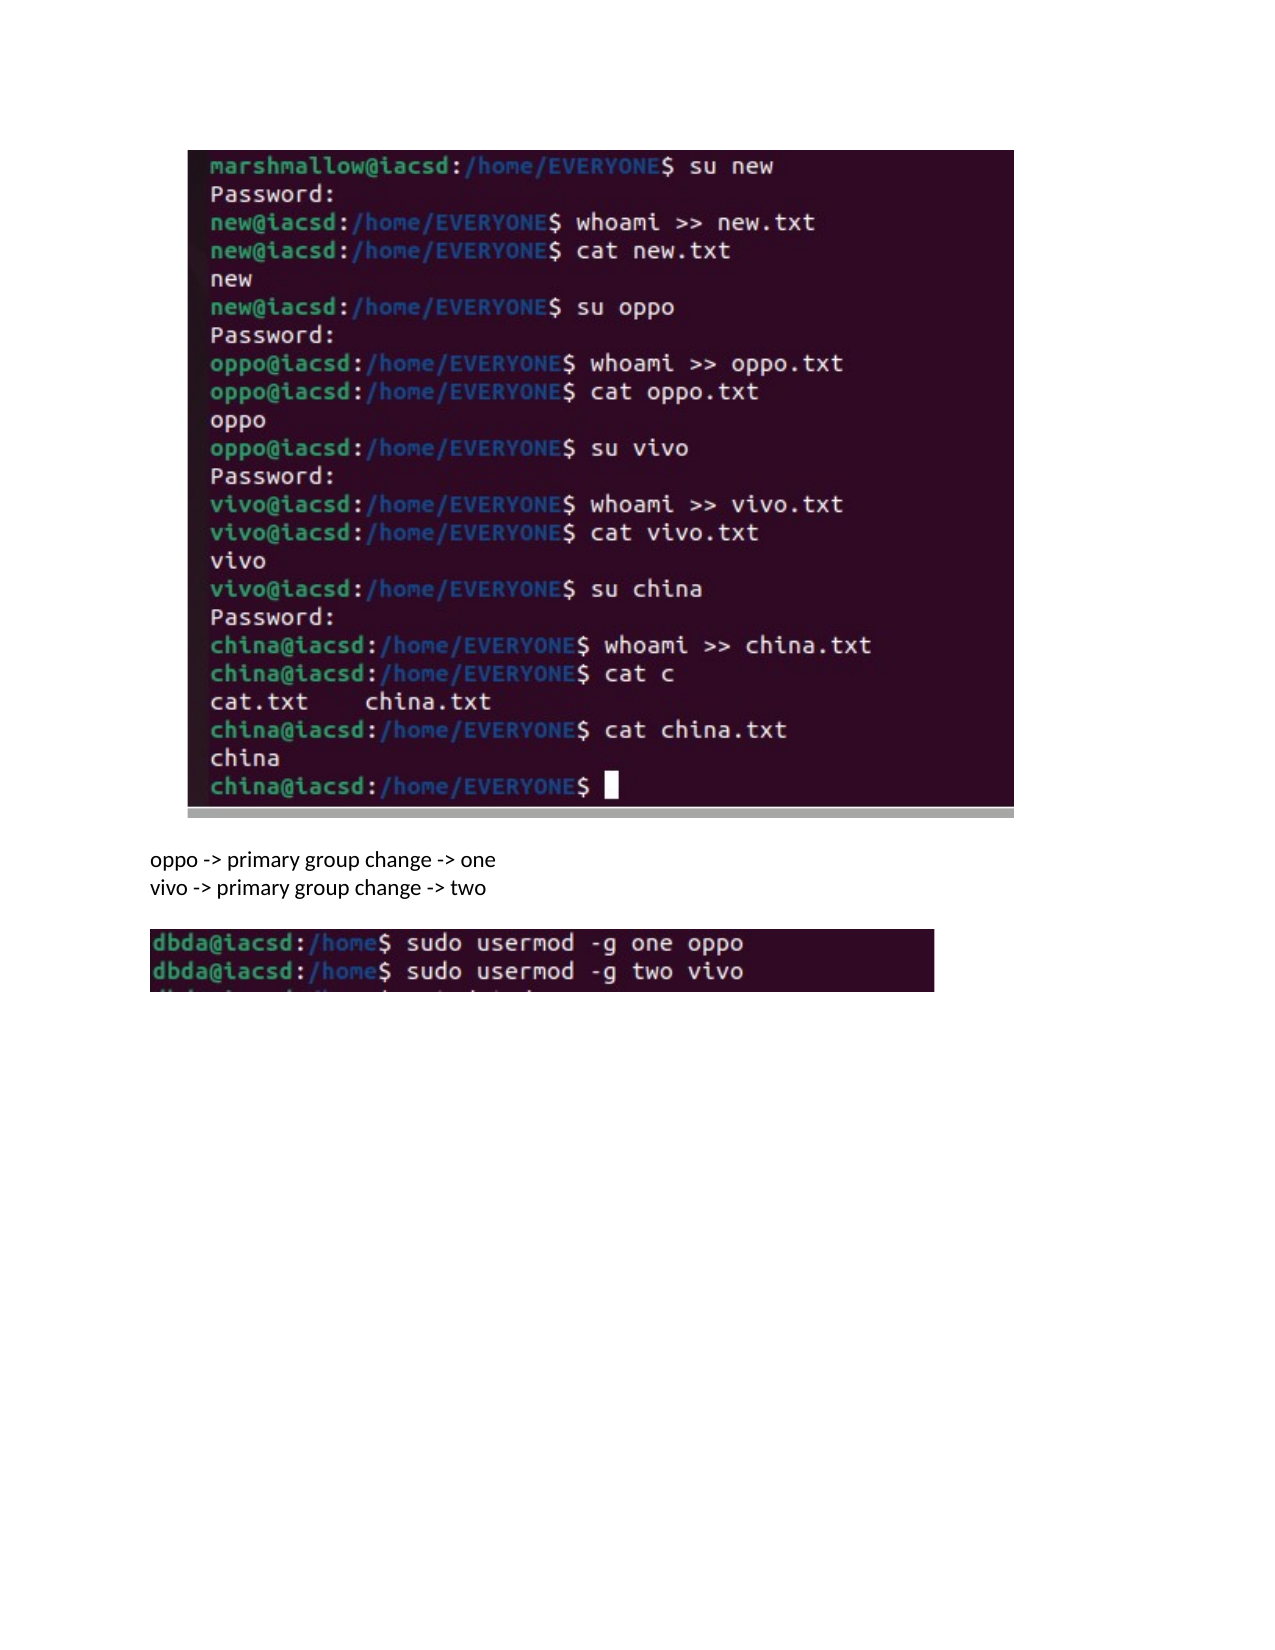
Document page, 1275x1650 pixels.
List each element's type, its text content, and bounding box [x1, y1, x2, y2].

text vivo -> primary group change -> two [150, 873, 1125, 901]
picture [187, 150, 1014, 818]
picture [150, 929, 935, 992]
text oppo -> primary group change -> one [150, 845, 1125, 873]
